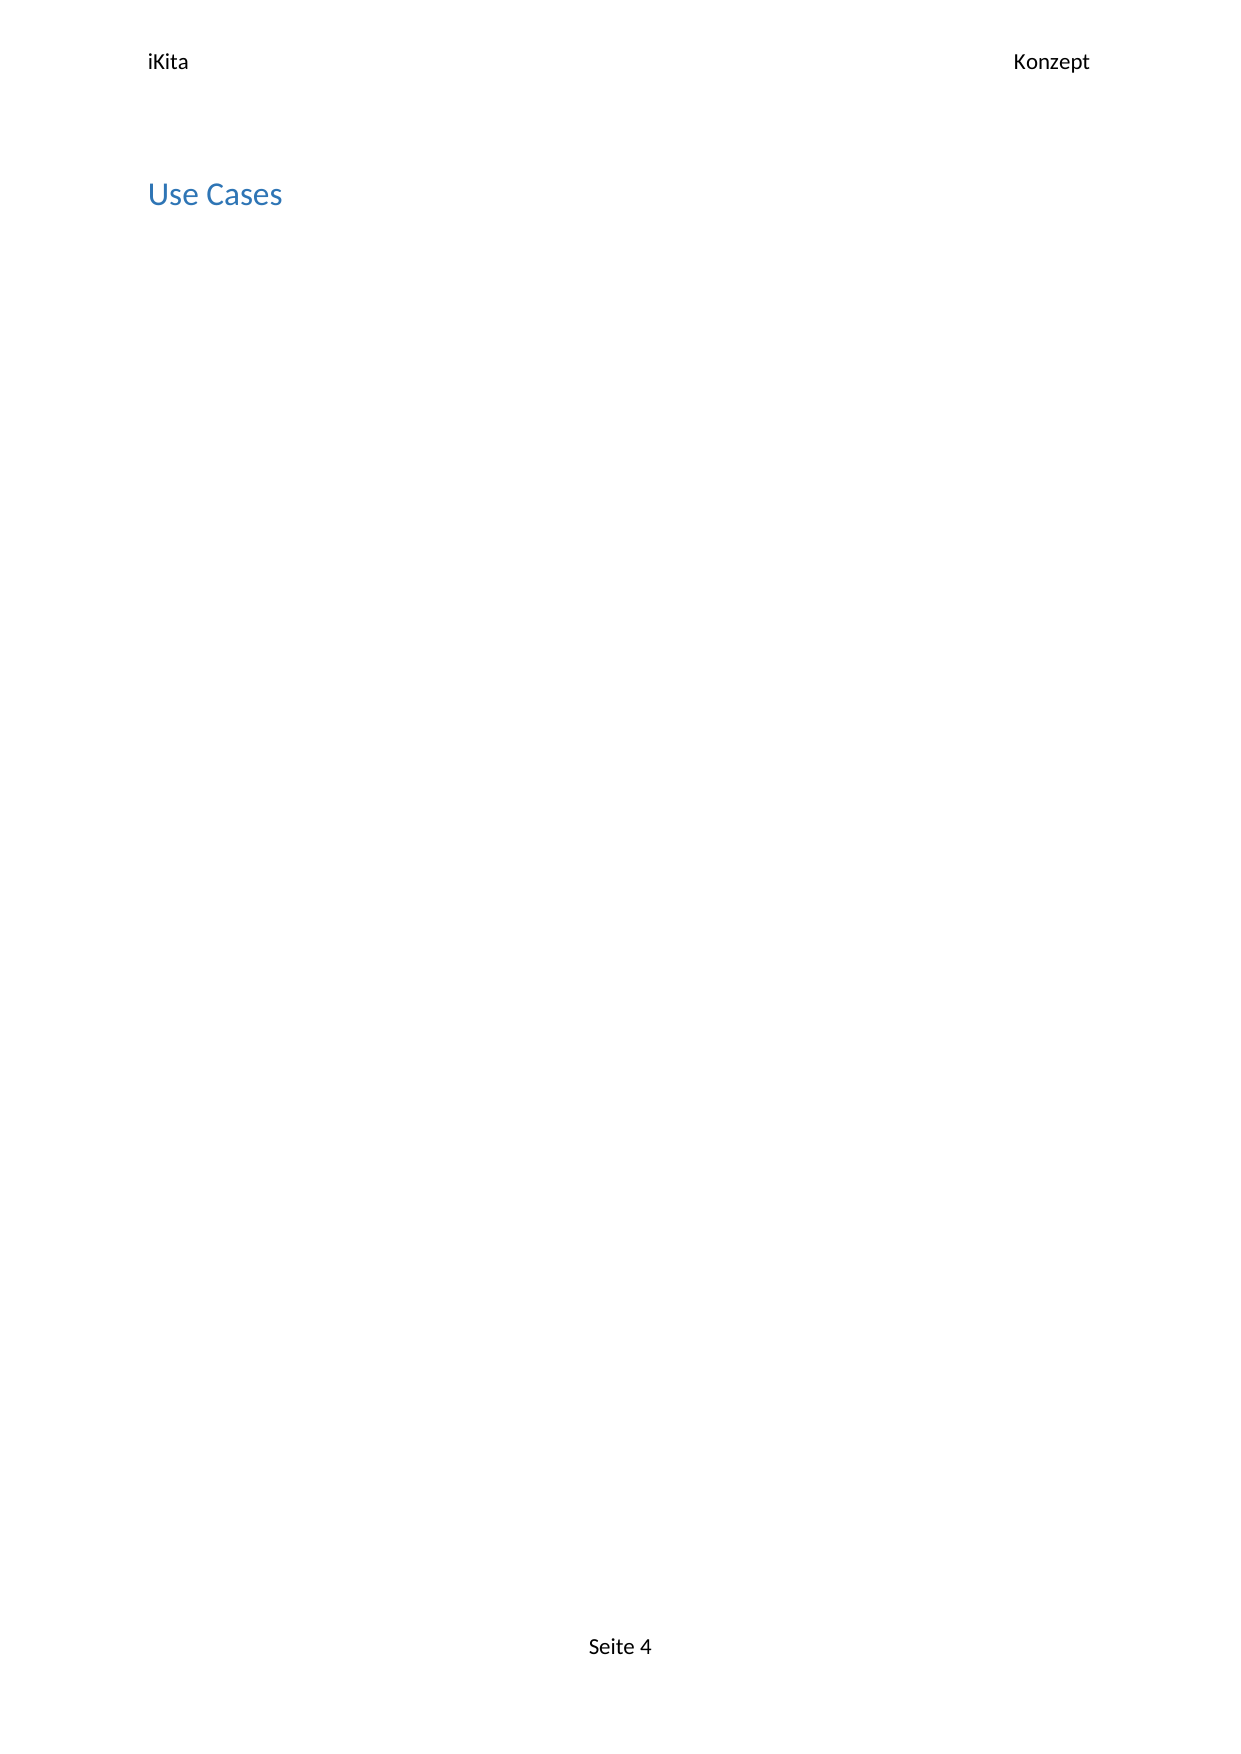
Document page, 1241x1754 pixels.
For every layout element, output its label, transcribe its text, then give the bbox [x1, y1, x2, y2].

subtitle Use Cases [148, 173, 1093, 213]
